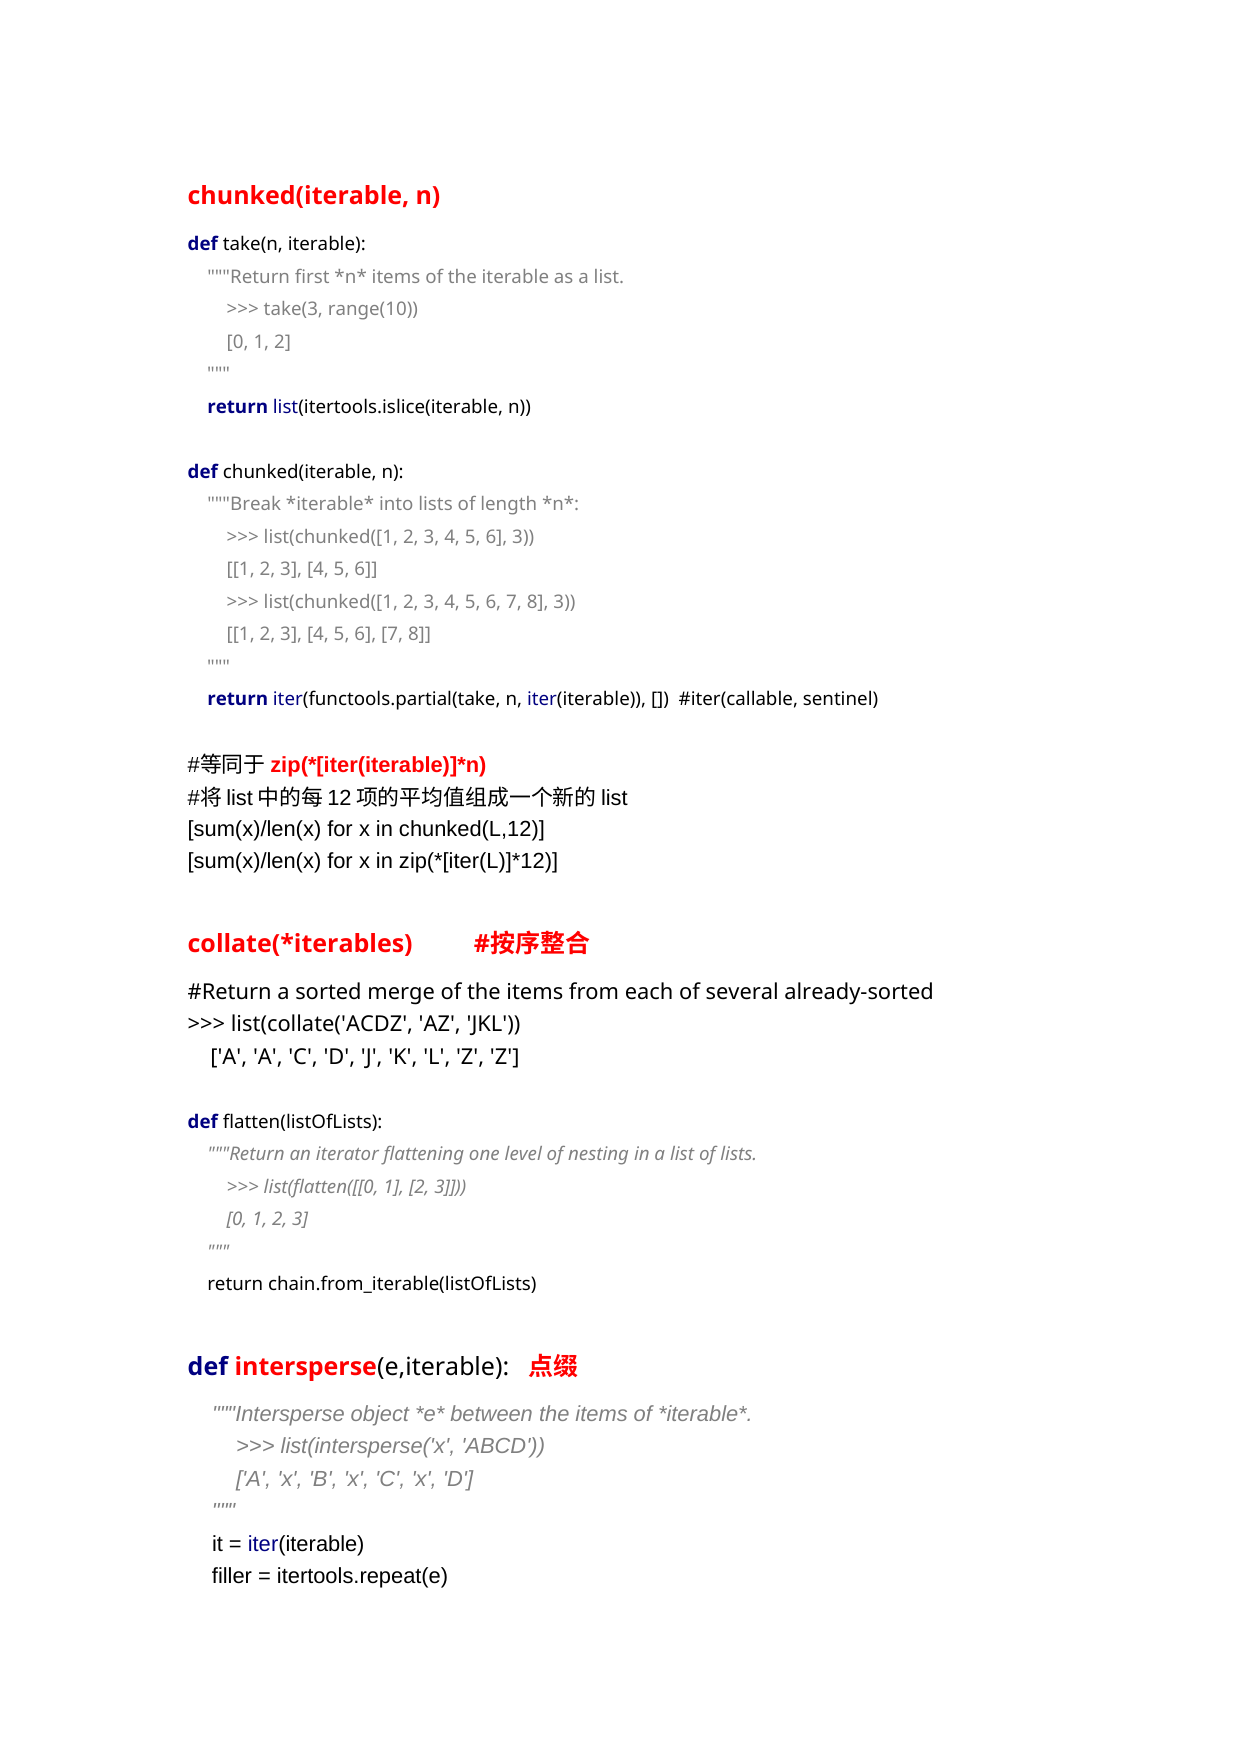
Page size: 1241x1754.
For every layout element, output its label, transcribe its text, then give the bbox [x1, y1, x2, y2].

text #Return a sorted merge of the items from each of several already-sorted >>> list(collate('ACDZ', 'AZ', 'JKL')) ['A', 'A', 'C', 'D', 'J', 'K', 'L', 'Z', 'Z'] [187, 974, 1053, 1072]
text def flatten(listOfLists): """Return an iterator flattening one level of nesting in a list of lists. >>> list(flatten([[0, 1], [2, 3]])) [0, 1, 2, 3] """ return chain.from_iterable(listOfLists) [187, 1104, 1053, 1299]
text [187, 1332, 1053, 1592]
text [sum(x)/len(x) for x in zip(*[iter(L)]*12)] [187, 844, 1053, 877]
text chunked(iterable, n) def take(n, iterable): """Return first *n* items of the iterable as a list. >>> take(3, range(10)) [0, 1, 2] """ return list(itertools.islice(iterable, n)) [187, 162, 1053, 422]
text def chunked(iterable, n): """Break *iterable* into lists of length *n*: >>> list(chunked([1, 2, 3, 4, 5, 6], 3)) [[1, 2, 3], [4, 5, 6]] >>> list(chunked([1, 2, 3, 4, 5, 6, 7, 8], 3)) [[1, 2, 3], [4, 5, 6], [7, 8]] """ return iter(functools.partial(take, n, iter(iterable)), []) #iter(callable, sentinel) [187, 454, 1053, 714]
text #将list中的每12项的平均值组成一个新的list [187, 779, 1053, 812]
text [sum(x)/len(x) for x in chunked(L,12)] [187, 812, 1053, 844]
text collate(*iterables) #按序整合 [187, 909, 1053, 974]
text #等同于 zip(*[iter(iterable)]*n) [187, 747, 1053, 779]
